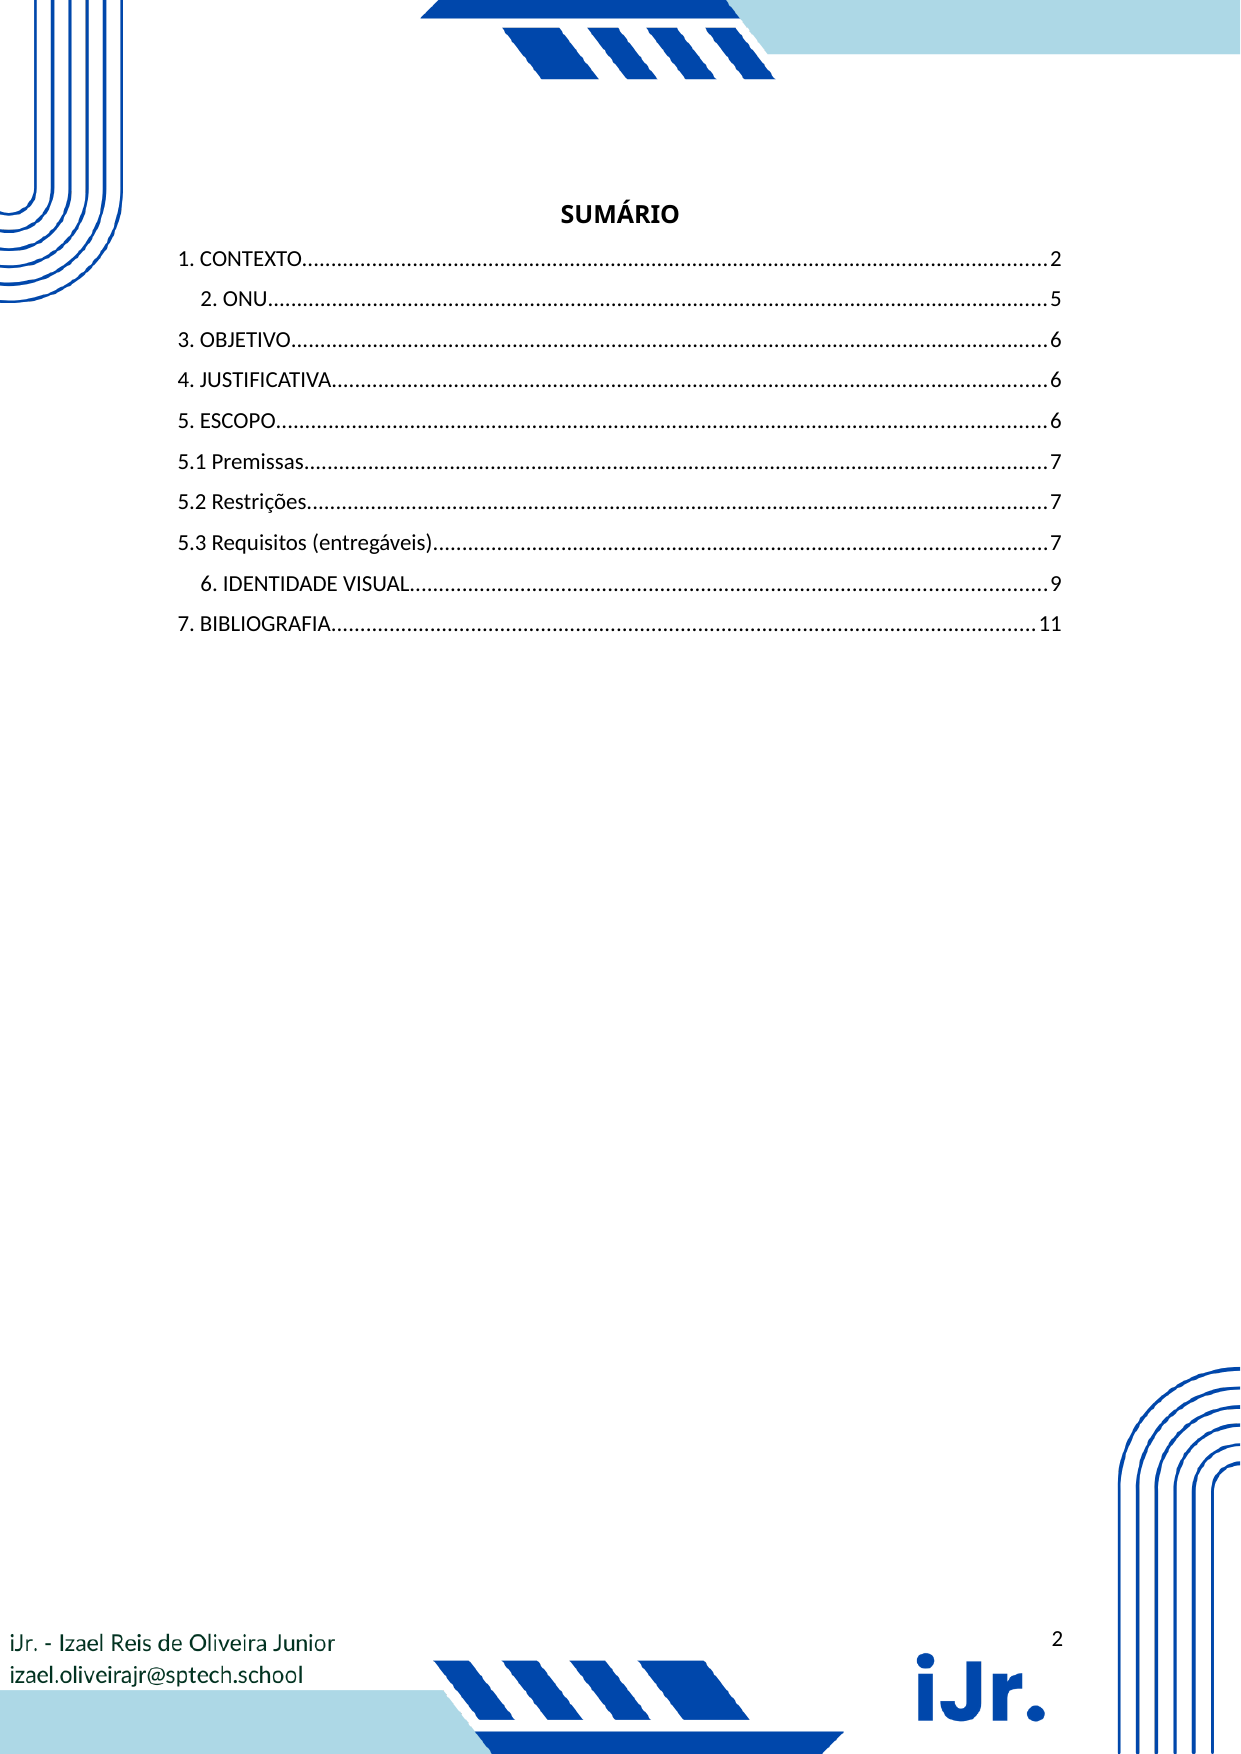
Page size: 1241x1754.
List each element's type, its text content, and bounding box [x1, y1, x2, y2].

text SUMÁRIO [177, 196, 1063, 231]
picture [0, 0, 1241, 1754]
text 7. BIBLIOGRAFIA 11 [177, 609, 1063, 637]
text 1. CONTEXTO 2 [177, 244, 1063, 272]
text 5.1 Premissas 7 [177, 447, 1063, 475]
text 5.2 Restrições 7 [177, 487, 1063, 515]
text 6. IDENTIDADE VISUAL 9 [200, 569, 1063, 597]
text 5. ESCOPO 6 [177, 406, 1063, 434]
text 3. OBJETIVO 6 [177, 325, 1063, 353]
text 5.3 Requisitos (entregáveis) 7 [177, 528, 1063, 556]
text 2. ONU 5 [200, 284, 1063, 312]
text 4. JUSTIFICATIVA 6 [177, 366, 1063, 393]
